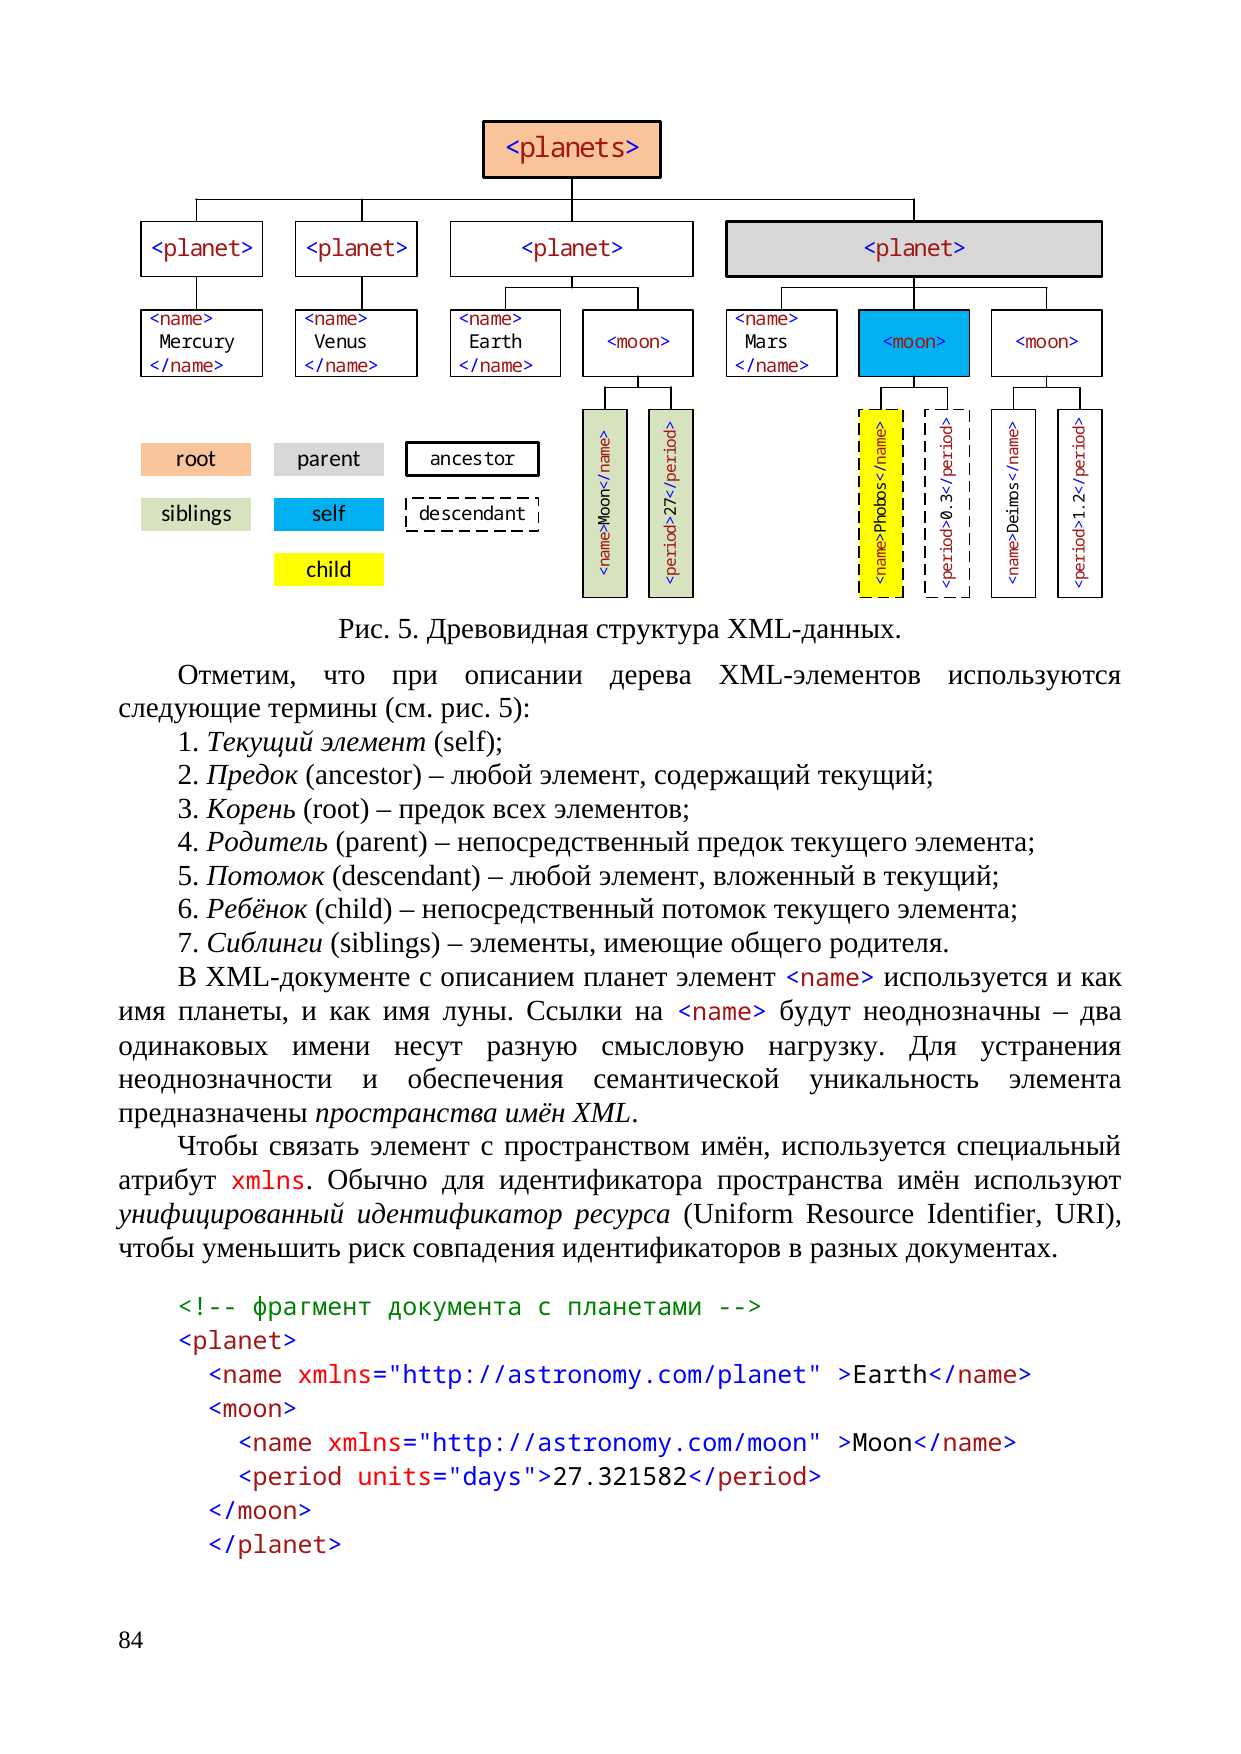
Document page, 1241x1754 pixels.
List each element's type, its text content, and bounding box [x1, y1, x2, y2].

text <name xmlns="http://astronomy.com/planet" >Earth</name> [118, 1357, 1122, 1391]
text </planet> [118, 1527, 1122, 1561]
text В XML-документе с описанием планет элемент <name> используется и как имя планеты, и как имя луны. Ссылки на <name> будут неоднозначны – два одинаковых имени несут разную смысловую нагрузку. Для устранения неоднозначности и обеспечения семантической уникальность элемента предназначены пространства имён XML. [118, 959, 1122, 1128]
text 7. Сиблинги (siblings) – элементы, имеющие общего родителя. [118, 925, 1122, 959]
text 3. Корень (root) – предок всех элементов; [118, 791, 1122, 824]
text <!-- фрагмент документа с планетами --> [118, 1289, 1122, 1323]
text 1. Текущий элемент (self); [118, 724, 1122, 757]
text 6. Ребёнок (child) – непосредственный потомок текущего элемента; [118, 892, 1122, 925]
text Рис. 5. Древовидная структура XML-данных. [118, 611, 1122, 644]
text <planet> [118, 1323, 1122, 1357]
text <period units="days">27.321582</period> [118, 1459, 1122, 1493]
text 4. Родитель (parent) – непосредственный предок текущего элемента; [118, 824, 1122, 858]
text <moon> [118, 1391, 1122, 1425]
text </moon> [118, 1493, 1122, 1527]
text 5. Потомок (descendant) – любой элемент, вложенный в текущий; [118, 858, 1122, 892]
text <name xmlns="http://astronomy.com/moon" >Moon</name> [118, 1425, 1122, 1459]
text 2. Предок (ancestor) – любой элемент, содержащий текущий; [118, 757, 1122, 791]
text Чтобы связать элемент с пространством имён, используется специальный атрибут xmlns. Обычно для идентификатора пространства имён используют унифицированный идентификатор ресурса (Uniform Resource Identifier, URI), чтобы уменьшить риск совпадения идентификаторов в разных документах. [118, 1128, 1122, 1264]
text Отметим, что при описании дерева XML-элементов используются следующие термины (см. рис. 5): [118, 657, 1122, 724]
